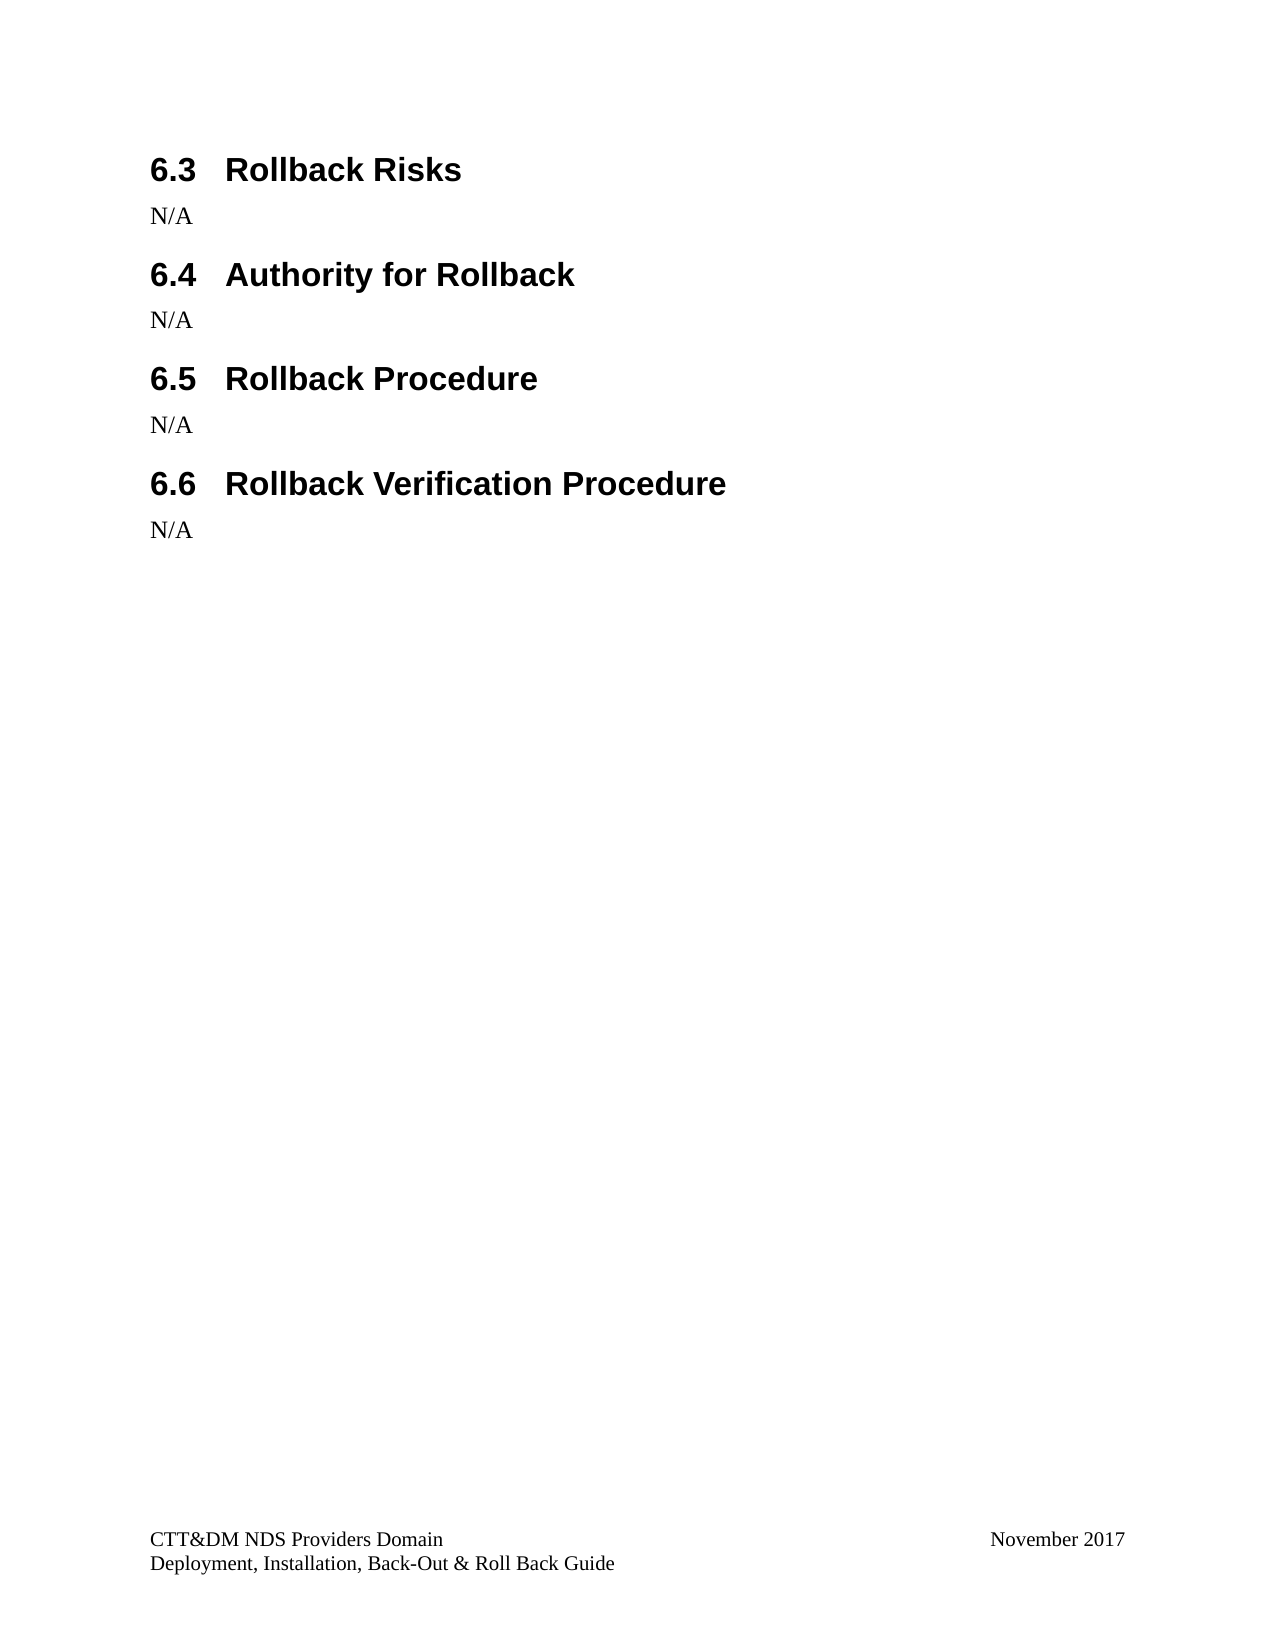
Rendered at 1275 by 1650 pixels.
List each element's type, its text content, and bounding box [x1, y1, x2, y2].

subtitle Authority for Rollback [150, 255, 1125, 293]
text N/A [150, 515, 1125, 544]
text N/A [150, 201, 1125, 230]
subtitle Rollback Risks [150, 150, 1125, 188]
text N/A [150, 306, 1125, 334]
text N/A [150, 410, 1125, 439]
subtitle Rollback Procedure [150, 359, 1125, 398]
subtitle Rollback Verification Procedure [150, 464, 1125, 502]
